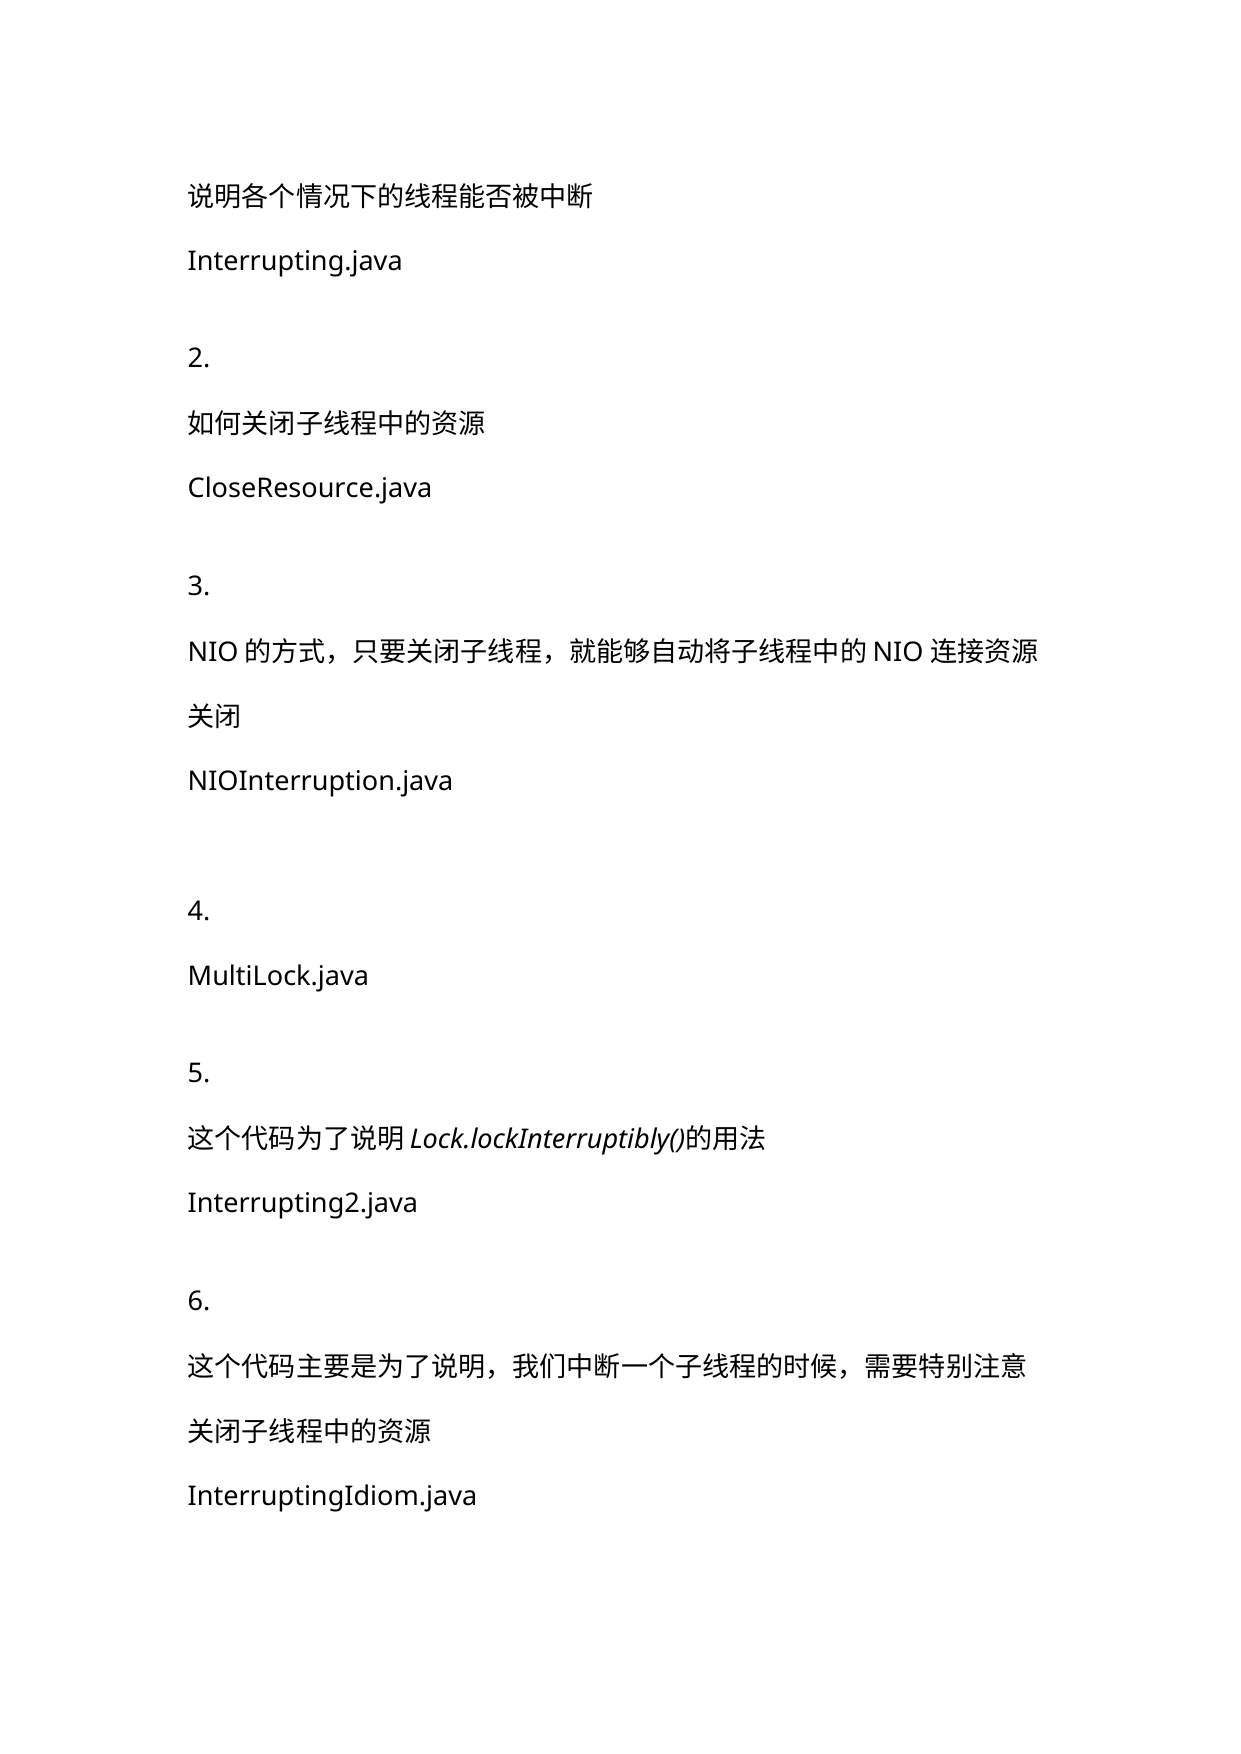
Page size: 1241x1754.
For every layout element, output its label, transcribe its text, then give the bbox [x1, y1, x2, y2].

text Interrupting.java [187, 227, 1053, 292]
text 3. [187, 552, 1053, 617]
text MultiLock.java [187, 942, 1053, 1007]
text CloseResource.java [187, 454, 1053, 519]
text 6. [187, 1267, 1053, 1332]
text 5. [187, 1039, 1053, 1104]
text 如何关闭子线程中的资源 [187, 389, 1053, 454]
text 这个代码主要是为了说明，我们中断一个子线程的时候，需要特别注意关闭子线程中的资源 [187, 1332, 1053, 1462]
text NIOInterruption.java [187, 747, 1053, 812]
text 这个代码为了说明Lock.lockInterruptibly()的用法 [187, 1104, 1053, 1169]
text 说明各个情况下的线程能否被中断 [187, 162, 1053, 227]
text InterruptingIdiom.java [187, 1462, 1053, 1527]
text Interrupting2.java [187, 1169, 1053, 1234]
text NIO的方式，只要关闭子线程，就能够自动将子线程中的NIO 连接资源关闭 [187, 617, 1053, 747]
text 2. [187, 324, 1053, 389]
text 4. [187, 877, 1053, 942]
